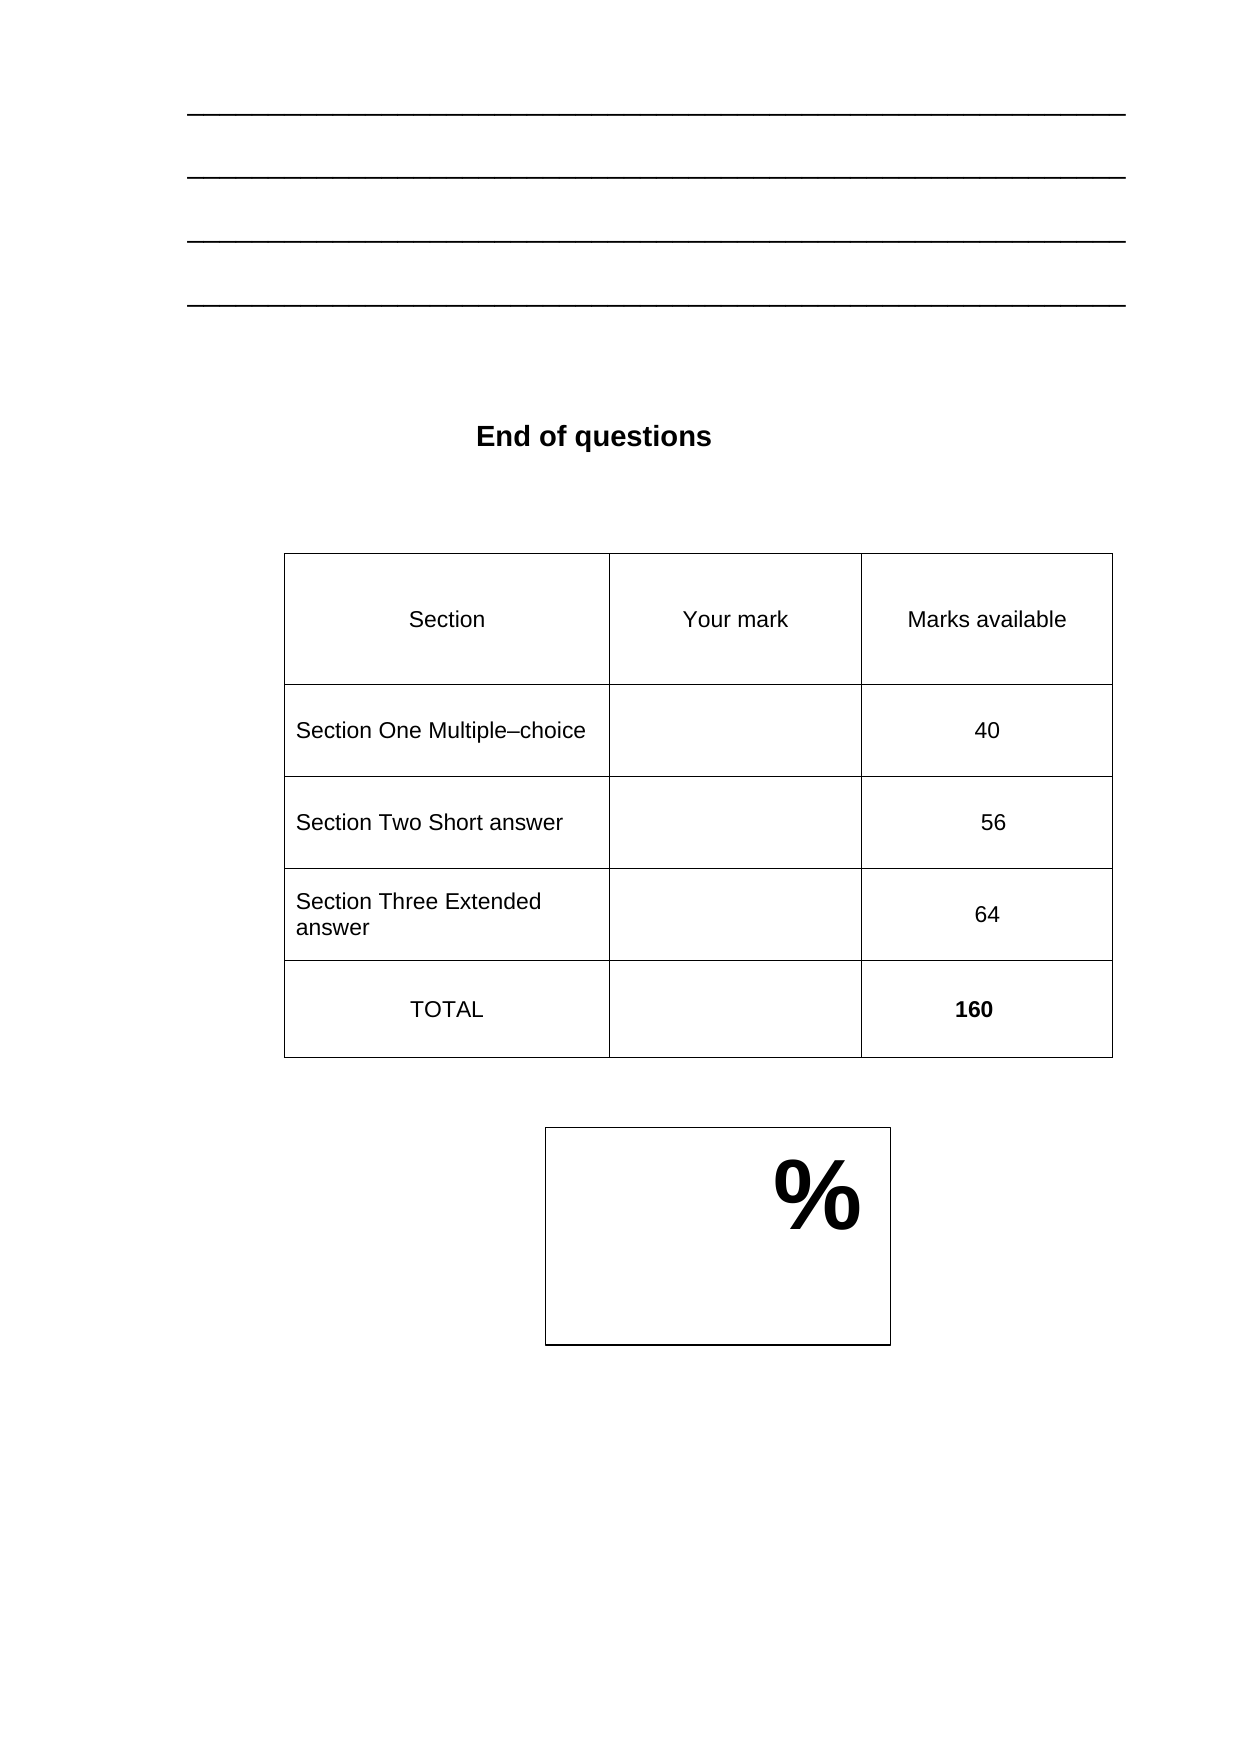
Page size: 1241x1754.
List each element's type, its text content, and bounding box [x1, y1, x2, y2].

table_cell [610, 961, 861, 1057]
table_cell Section One Multiple–choice [285, 685, 609, 776]
table_header Section [285, 554, 609, 684]
table_cell 160 [862, 961, 1112, 1057]
table_cell Section Three Extended answer [285, 869, 609, 959]
table_cell [610, 777, 861, 868]
table_cell 56 [862, 777, 1112, 868]
table_cell [610, 869, 861, 959]
table_cell [610, 685, 861, 776]
table_cell 64 [862, 869, 1112, 959]
table_header Marks available [862, 554, 1112, 684]
table_cell 40 [862, 685, 1112, 776]
table_header Your mark [610, 554, 861, 684]
text End of questions [112, 419, 1128, 453]
table_cell Section Two Short answer [285, 777, 609, 868]
table_cell TOTAL [285, 961, 609, 1057]
